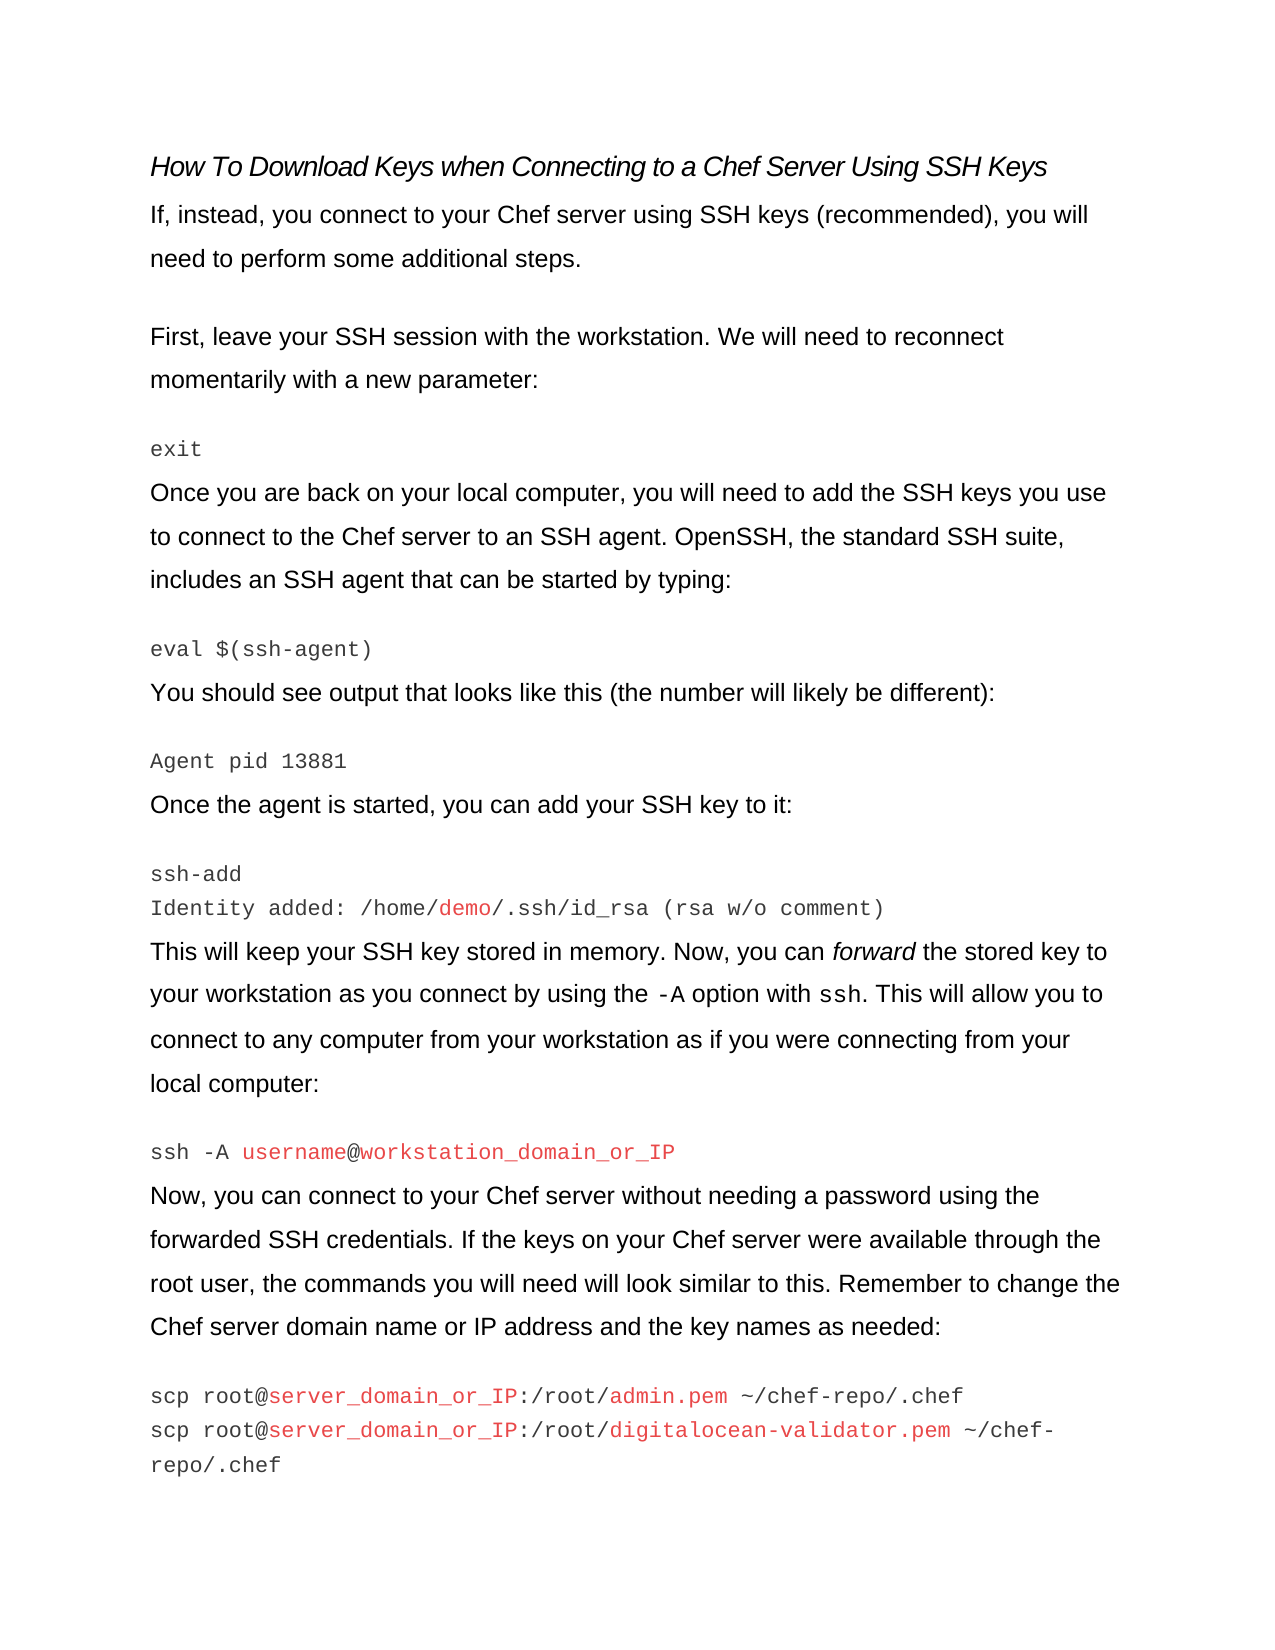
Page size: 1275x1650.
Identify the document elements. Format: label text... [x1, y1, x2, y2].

text ssh -A username@workstation_domain_or_IP [150, 1132, 1125, 1166]
text Agent pid 13881 [150, 741, 1125, 776]
text If, instead, you connect to your Chef server using SSH keys (recommended), you will need to perform some additional steps. [150, 185, 1125, 272]
text eval $(ssh-agent) [150, 629, 1125, 663]
text Once you are back on your local computer, you will need to add the SSH keys you use to connect to the Chef server to an SSH agent. OpenSSH, the standard SSH suite, includes an SSH agent that can be started by typing: [150, 463, 1125, 594]
text Once the agent is started, you can add your SSH key to it: [150, 776, 1125, 819]
text First, leave your SSH session with the workstation. We will need to reconnect momentarily with a new parameter: [150, 307, 1125, 394]
text scp root@server_domain_or_IP:/root/digitalocean-validator.pem ~/chef-repo/.chef [150, 1410, 1125, 1479]
text ssh-add [150, 854, 1125, 888]
text scp root@server_domain_or_IP:/root/admin.pem ~/chef-repo/.chef [150, 1376, 1125, 1410]
text exit [150, 429, 1125, 463]
text This will keep your SSH key stored in memory. Now, you can forward the stored key to your workstation as you connect by using the -A option with ssh. This will allow you to connect to any computer from your workstation as if you were connecting from your local computer: [150, 922, 1125, 1097]
text You should see output that looks like this (the number will likely be different): [150, 663, 1125, 707]
text Identity added: /home/demo/.ssh/id_rsa (rsa w/o comment) [150, 888, 1125, 922]
text Now, you can connect to your Chef server without needing a password using the forwarded SSH credentials. If the keys on your Chef server were available through the root user, the commands you will need will look similar to this. Remember to change the Chef server domain name or IP address and the key names as needed: [150, 1166, 1125, 1341]
subtitle How To Download Keys when Connecting to a Chef Server Using SSH Keys [150, 150, 1125, 182]
